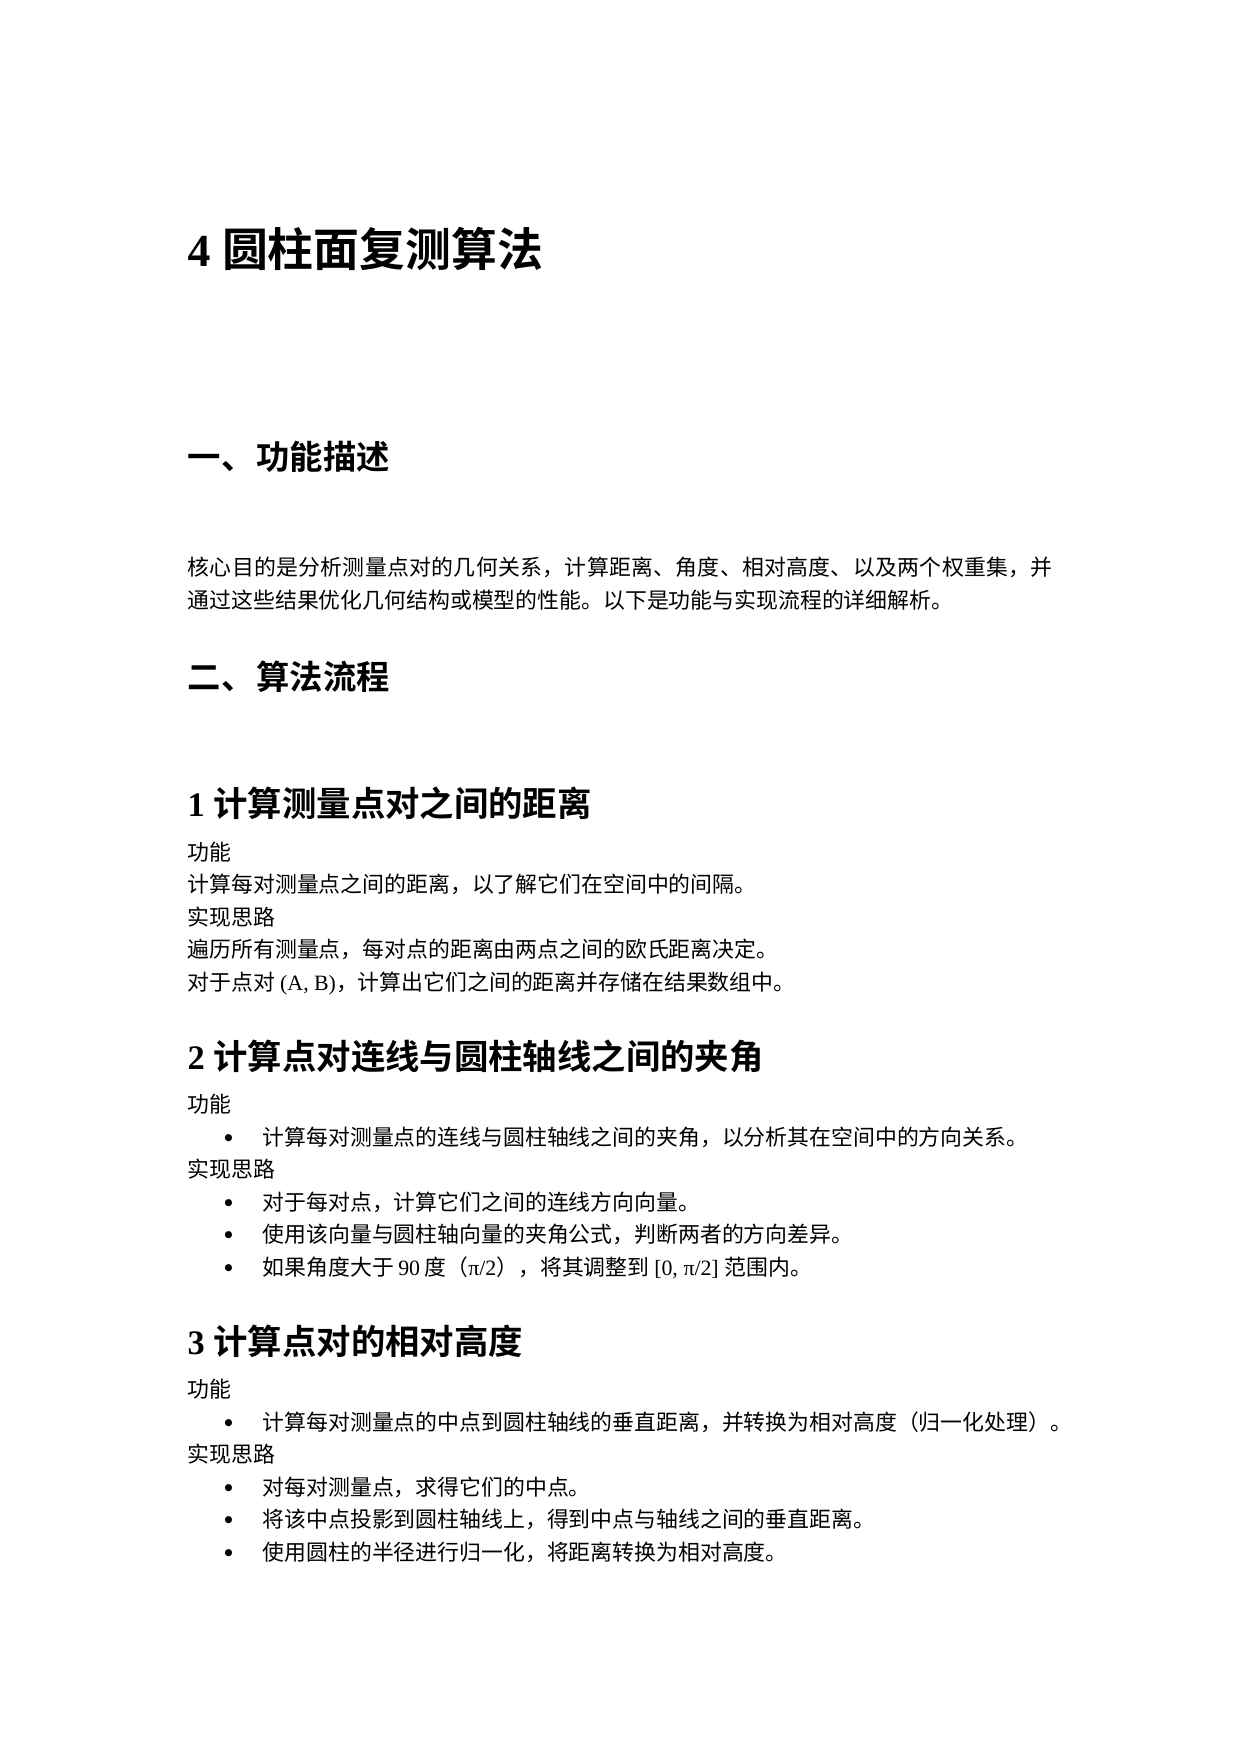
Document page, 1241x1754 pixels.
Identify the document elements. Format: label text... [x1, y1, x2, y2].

text 计算每对测量点之间的距离，以了解它们在空间中的间隔。 [187, 867, 1053, 899]
text 1 计算测量点对之间的距离 [187, 769, 1053, 834]
list 计算每对测量点的中点到圆柱轴线的垂直距离，并转换为相对高度（归一化处理）。 [225, 1404, 1053, 1437]
text 实现思路 [187, 899, 1053, 932]
text 遍历所有测量点，每对点的距离由两点之间的欧氏距离决定。 [187, 932, 1053, 964]
text 实现思路 [187, 1152, 1053, 1184]
list 将该中点投影到圆柱轴线上，得到中点与轴线之间的垂直距离。 [225, 1502, 1053, 1534]
text 2 计算点对连线与圆柱轴线之间的夹角 [187, 1022, 1053, 1087]
text 功能 [187, 834, 1053, 867]
text 功能 [187, 1372, 1053, 1404]
list 对于每对点，计算它们之间的连线方向向量。 [225, 1184, 1053, 1217]
text 3 计算点对的相对高度 [187, 1307, 1053, 1372]
text 实现思路 [187, 1437, 1053, 1469]
subtitle 4 圆柱面复测算法 [187, 197, 1053, 295]
list 使用圆柱的半径进行归一化，将距离转换为相对高度。 [225, 1534, 1053, 1567]
subtitle 功能描述 [187, 423, 1053, 488]
list 对每对测量点，求得它们的中点。 [225, 1469, 1053, 1502]
text 功能 [187, 1087, 1053, 1119]
subtitle 算法流程 [187, 642, 1053, 707]
list 计算每对测量点的连线与圆柱轴线之间的夹角，以分析其在空间中的方向关系。 [225, 1119, 1053, 1152]
text 核心目的是分析测量点对的几何关系，计算距离、角度、相对高度、以及两个权重集，并通过这些结果优化几何结构或模型的性能。以下是功能与实现流程的详细解析。 [187, 550, 1053, 615]
text 对于点对 (A, B)，计算出它们之间的距离并存储在结果数组中。 [187, 964, 1053, 997]
list 如果角度大于90度（π/2），将其调整到 [0, π/2] 范围内。 [225, 1249, 1053, 1282]
list 使用该向量与圆柱轴向量的夹角公式，判断两者的方向差异。 [225, 1217, 1053, 1249]
